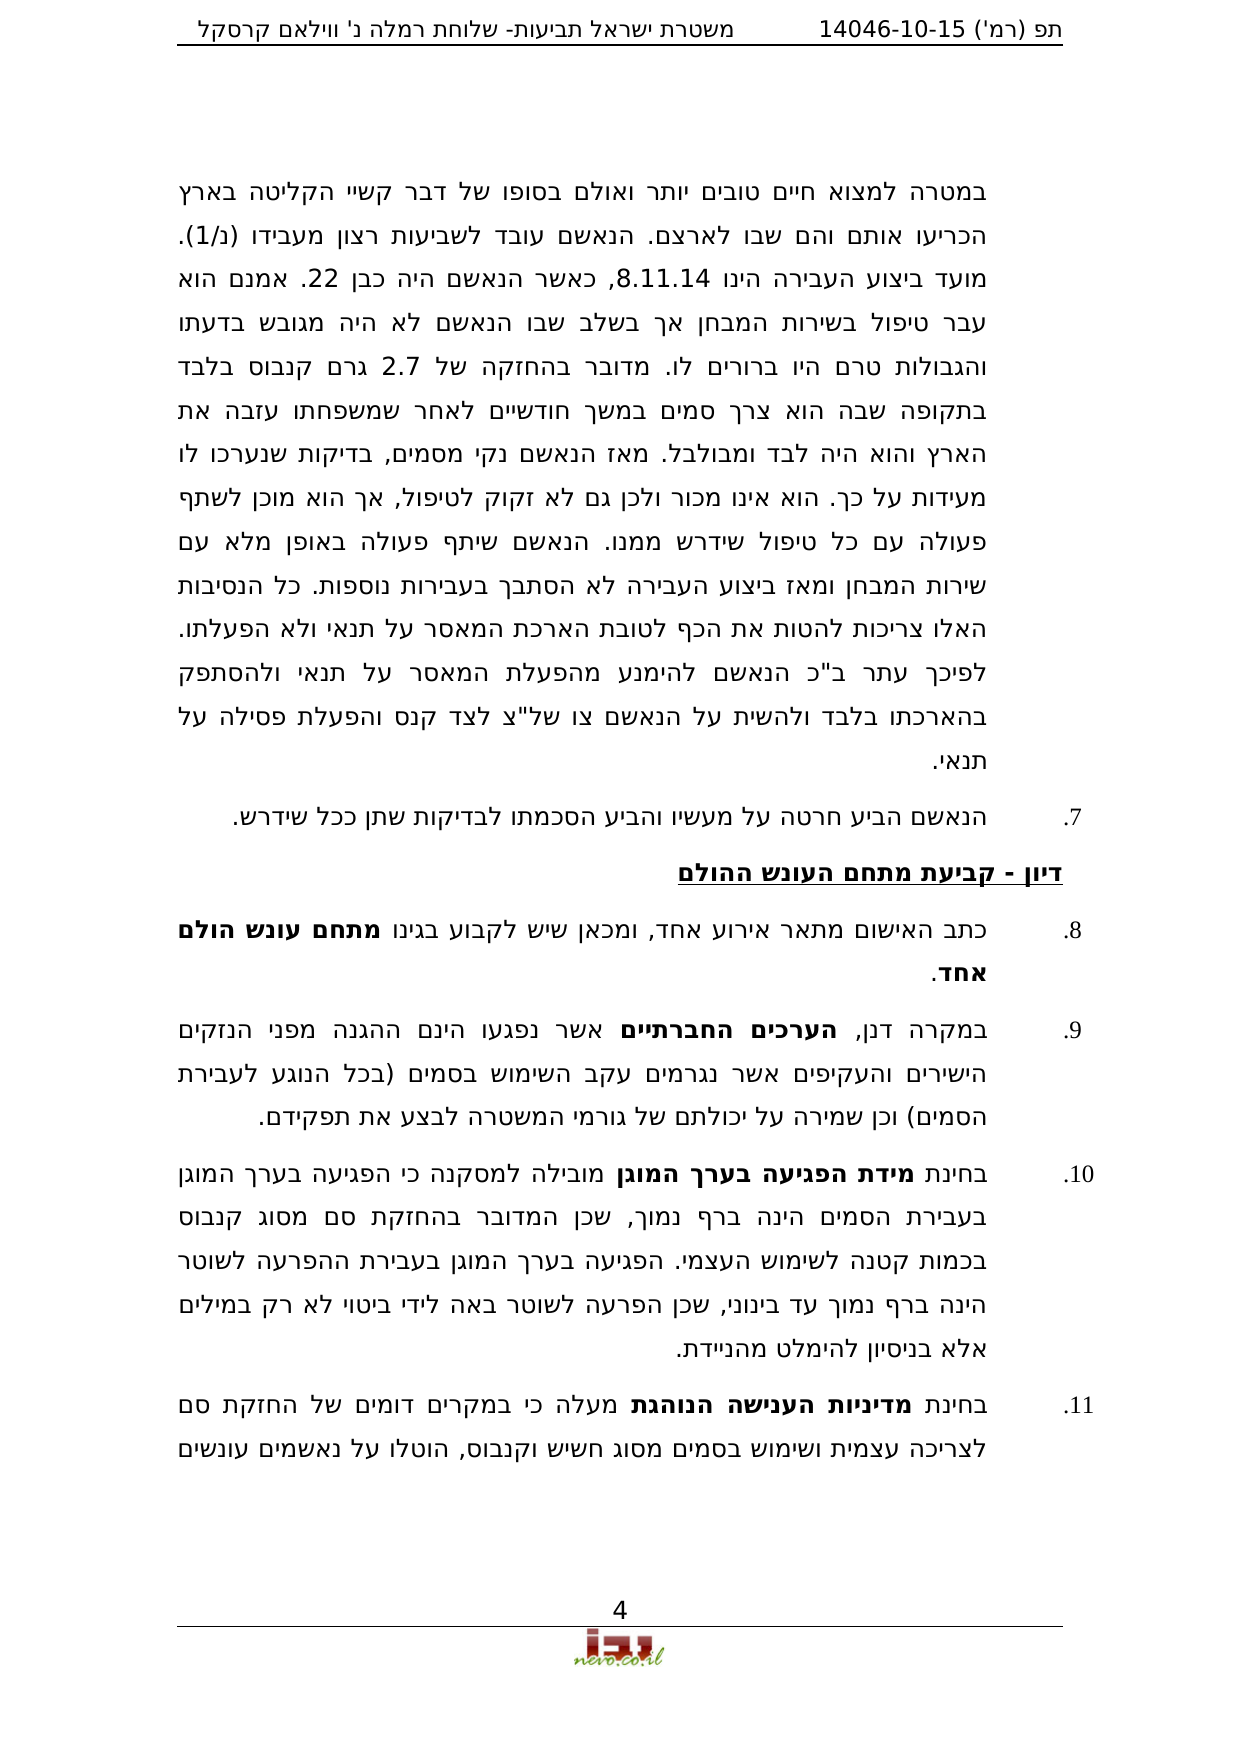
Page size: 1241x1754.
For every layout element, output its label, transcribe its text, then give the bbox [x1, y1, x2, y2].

text דיון - קביעת מתחם העונש ההולם [177, 858, 1063, 888]
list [177, 177, 1063, 775]
list במקרה דנן, הערכים החברתיים אשר נפגעו הינם ההגנה מפני הנזקים הישירים והעקיפים אשר נגרמים עקב השימוש בסמים (בכל הנוגע לעבירת הסמים) וכן שמירה על יכולתם של גורמי המשטרה לבצע את תפקידם. [177, 1015, 1063, 1132]
list הנאשם הביע חרטה על מעשיו והביע הסכמתו לבדיקות שתן ככל שידרש. [177, 802, 1063, 831]
list בחינת מידת הפגיעה בערך המוגן מובילה למסקנה כי הפגיעה בערך המוגן בעבירת הסמים הינה ברף נמוך, שכן המדובר בהחזקת סם מסוג קנבוס בכמות קטנה לשימוש העצמי. הפגיעה בערך המוגן בעבירת ההפרעה לשוטר הינה ברף נמוך עד בינוני, שכן הפרעה לשוטר באה לידי ביטוי לא רק במילים אלא בניסיון להימלט מהניידת. [177, 1159, 1063, 1363]
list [177, 1390, 1063, 1463]
picture [574, 1628, 666, 1667]
list כתב האישום מתאר אירוע אחד, ומכאן שיש לקבוע בגינו מתחם עונש הולם אחד. [177, 915, 1063, 988]
